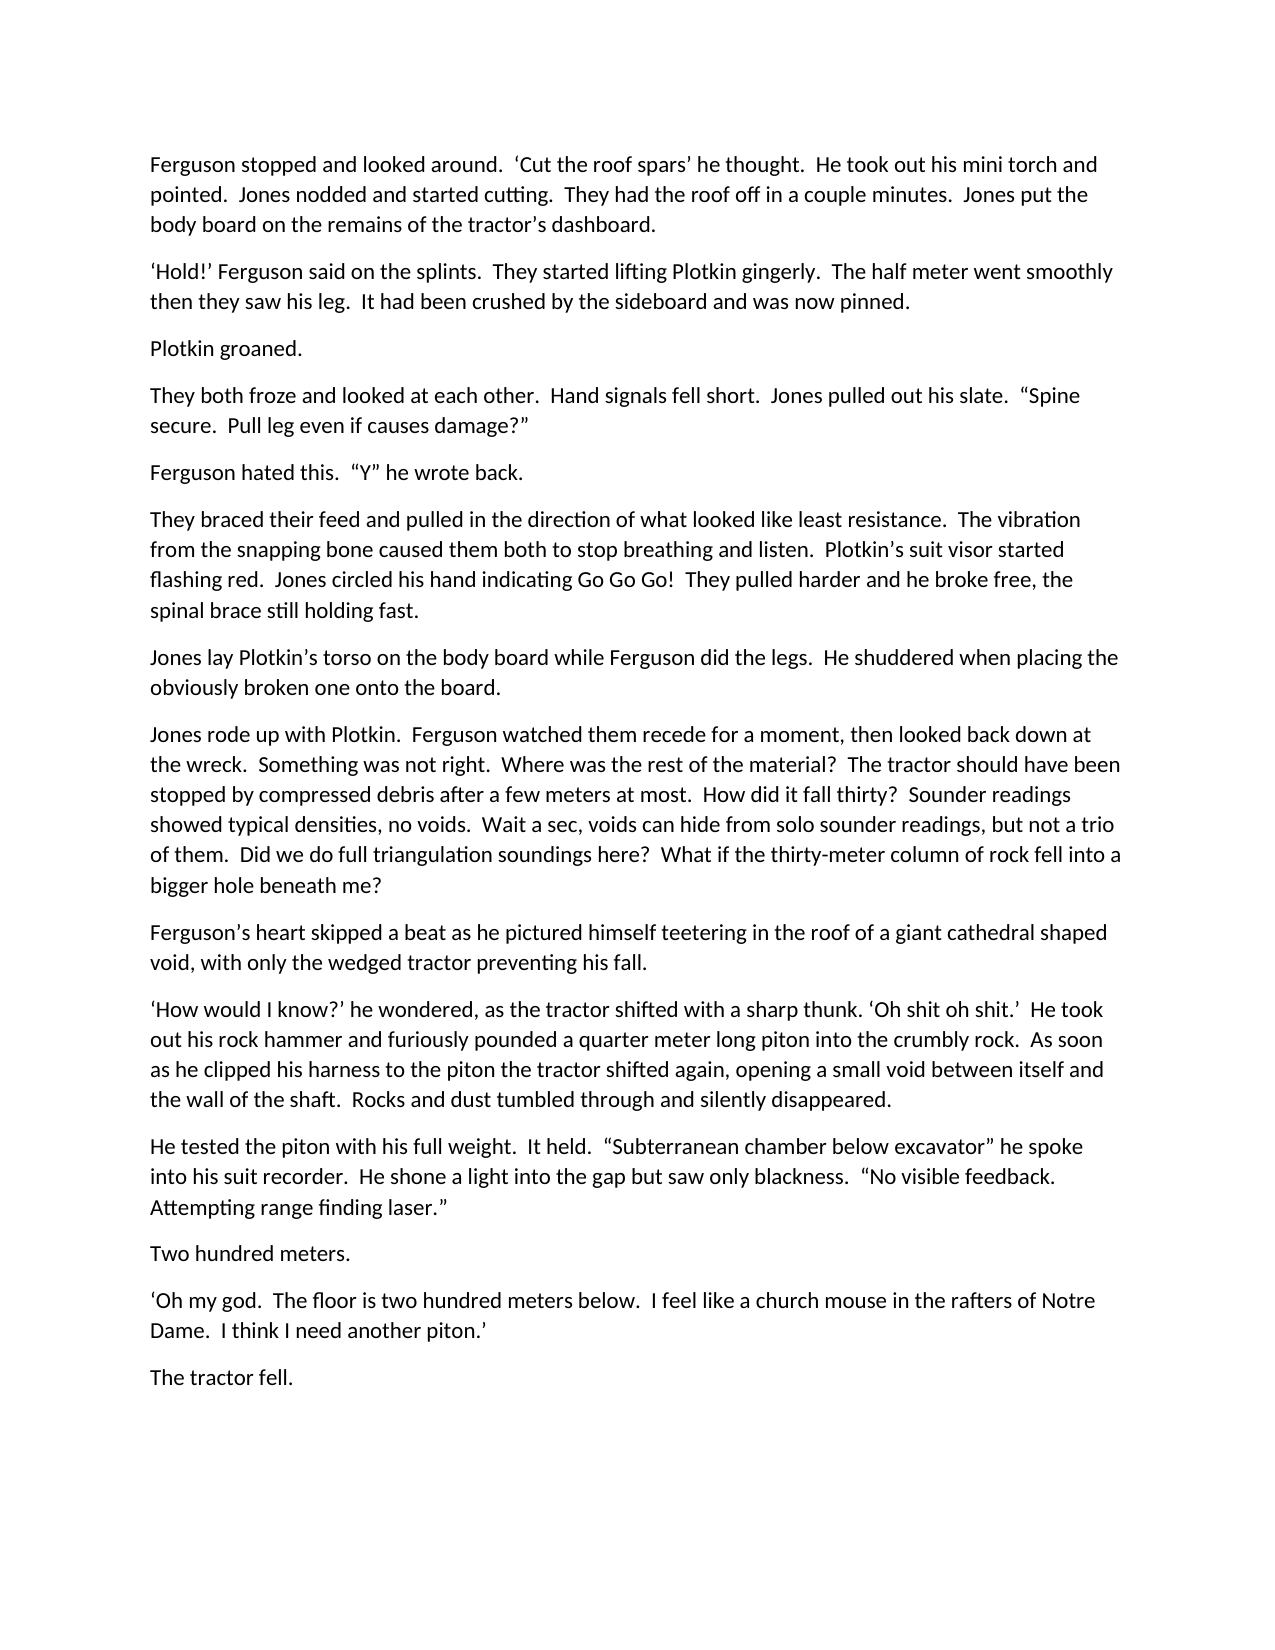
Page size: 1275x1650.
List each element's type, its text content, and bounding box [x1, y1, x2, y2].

text ‘Oh my god. The floor is two hundred meters below. I feel like a church mouse in the rafters of Notre Dame. I think I need another piton.’ [150, 1286, 1125, 1345]
text He tested the piton with his full weight. It held. “Subterranean chamber below excavator” he spoke into his suit recorder. He shone a light into the gap but saw only blackness. “No visible feedback. Attempting range finding laser.” [150, 1132, 1125, 1221]
text Ferguson hated this. “Y” he wrote back. [150, 458, 1125, 486]
text Ferguson stopped and looked around. ‘Cut the roof spars’ he thought. He took out his mini torch and pointed. Jones nodded and started cutting. They had the roof off in a couple minutes. Jones put the body board on the remains of the tractor’s dashboard. [150, 150, 1125, 238]
text Plotkin groaned. [150, 334, 1125, 362]
text Jones rode up with Plotkin. Ferguson watched them recede for a moment, then looked back down at the wreck. Something was not right. Where was the rest of the material? The tractor should have been stopped by compressed debris after a few meters at most. How did it fall thirty? Sounder readings showed typical densities, no voids. Wait a sec, voids can hide from solo sounder readings, but not a trio of them. Did we do full triangulation soundings here? What if the thirty-meter column of rock fell into a bigger hole beneath me? [150, 720, 1125, 899]
text Two hundred meters. [150, 1239, 1125, 1268]
text They both froze and looked at each other. Hand signals fell short. Jones pulled out his slate. “Spine secure. Pull leg even if causes damage?” [150, 381, 1125, 439]
text ‘How would I know?’ he wondered, as the tractor shifted with a sharp thunk. ‘Oh shit oh shit.’ He took out his rock hammer and furiously pounded a quarter meter long piton into the crumbly rock. As soon as he clipped his harness to the piton the tractor shifted again, opening a small void between itself and the wall of the shaft. Rocks and dust tumbled through and silently disappeared. [150, 995, 1125, 1113]
text They braced their feed and pulled in the direction of what looked like least resistance. The vibration from the snapping bone caused them both to stop breathing and listen. Plotkin’s suit visor started flashing red. Jones circled his hand indicating Go Go Go! They pulled harder and he broke free, the spinal brace still holding fast. [150, 505, 1125, 624]
text The tractor fell. [150, 1363, 1125, 1392]
text Ferguson’s heart skipped a beat as he pictured himself teetering in the roof of a giant cathedral shaped void, with only the wedged tractor preventing his fall. [150, 918, 1125, 976]
text Jones lay Plotkin’s torso on the body board while Ferguson did the legs. He shuddered when placing the obviously broken one onto the board. [150, 643, 1125, 701]
text ‘Hold!’ Ferguson said on the splints. They started lifting Plotkin gingerly. The half meter went smoothly then they saw his leg. It had been crushed by the sideboard and was now pinned. [150, 257, 1125, 316]
